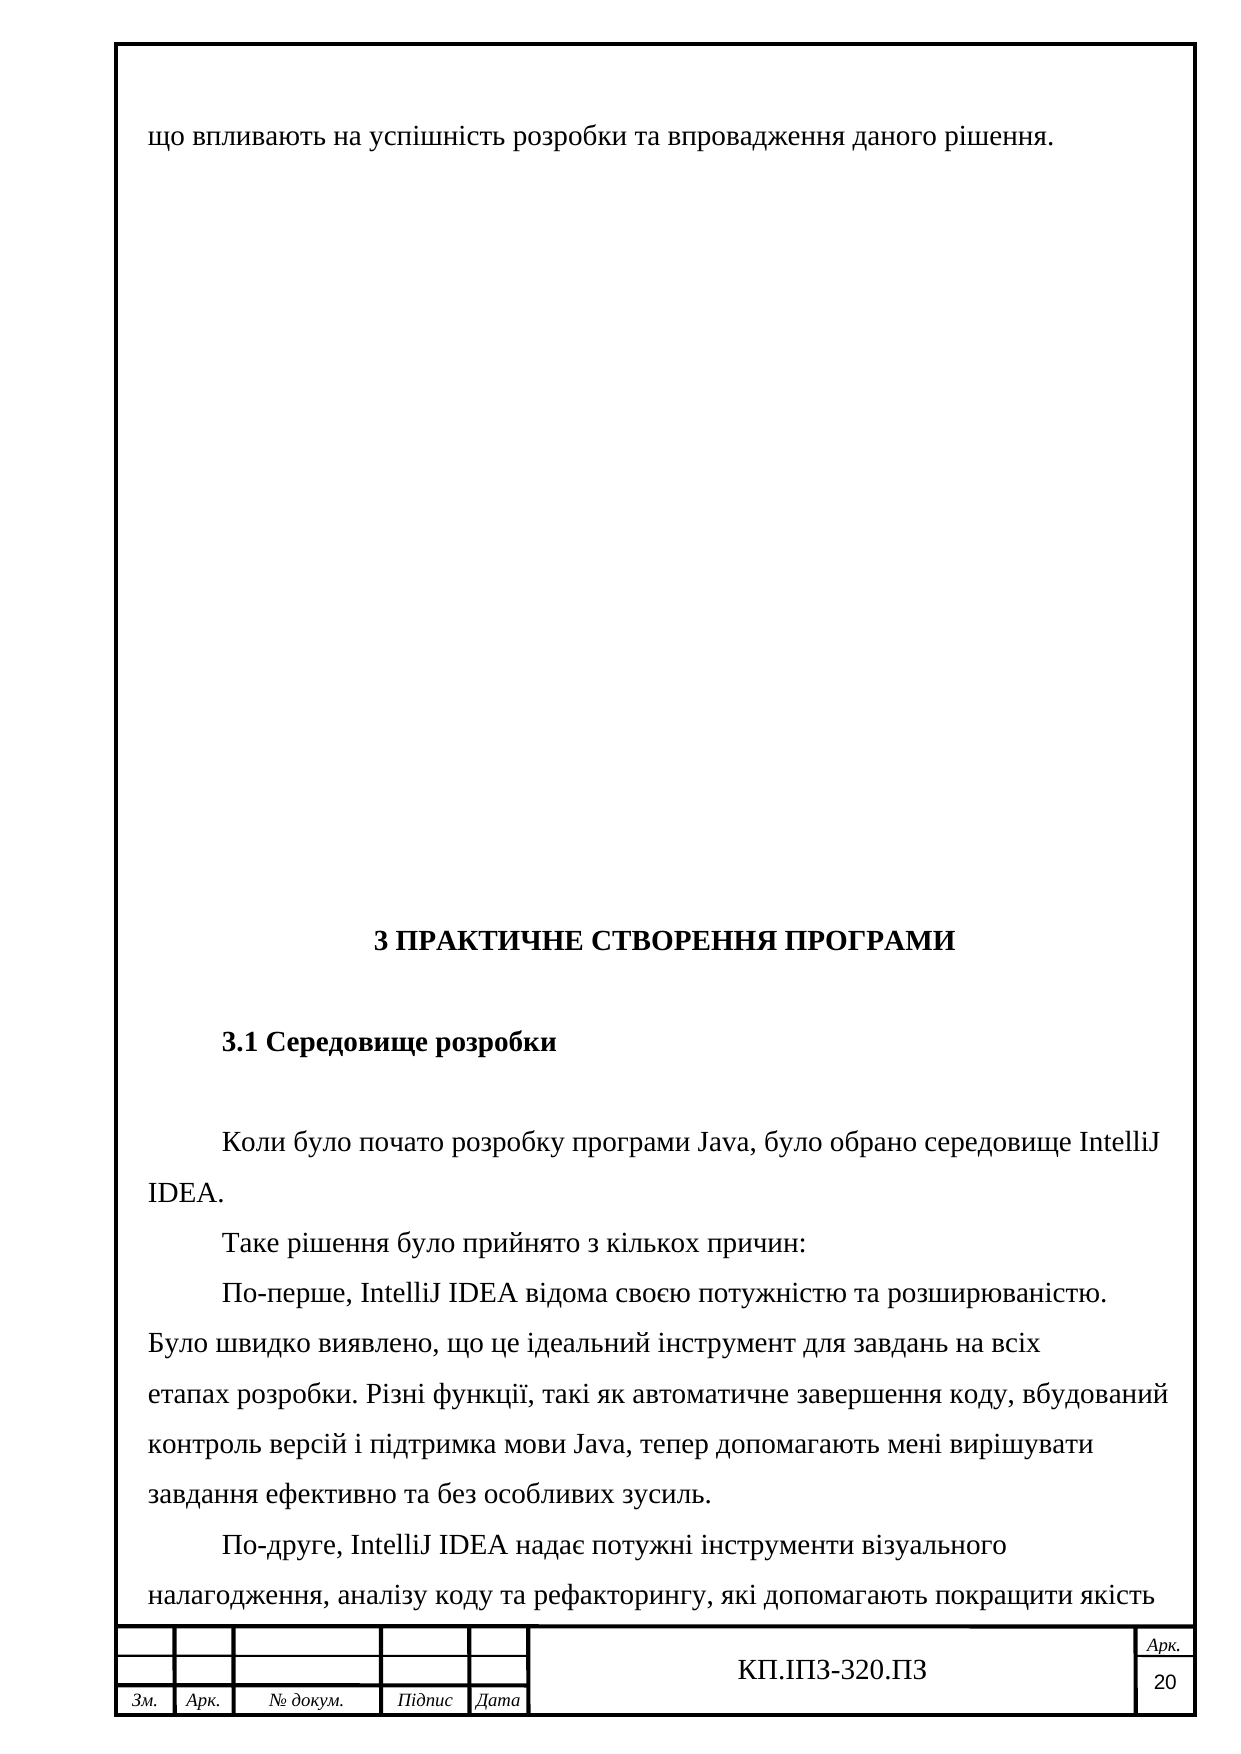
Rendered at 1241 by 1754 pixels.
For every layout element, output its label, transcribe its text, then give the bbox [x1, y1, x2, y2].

text Було швидко виявлено, що це ідеальний інструмент для завдань на всіх [148, 1326, 1181, 1359]
text 3 ПРАКТИЧНЕ СТВОРЕННЯ ПРОГРАМИ [148, 923, 1181, 957]
text По-друге, IntelliJ IDEA надає потужні інструменти візуального [148, 1527, 1181, 1560]
text IDEA. [148, 1175, 1181, 1208]
text що впливають на успішність розробки та впровадження даного рішення. [148, 118, 1181, 152]
text завдання ефективно та без особливих зусиль. [148, 1477, 1181, 1510]
text 3.1 Середовище розробки [148, 1024, 1181, 1057]
text етапах розробки. Різні функції, такі як автоматичне завершення коду, вбудований [148, 1376, 1181, 1409]
text По-перше, IntelliJ IDEA відома своєю потужністю та розширюваністю. [148, 1275, 1181, 1309]
text Таке рішення було прийнято з кількох причин: [148, 1225, 1181, 1258]
text контроль версій і підтримка мови Java, тепер допомагають мені вирішувати [148, 1426, 1181, 1460]
text налагодження, аналізу коду та рефакторингу, які допомагають покращити якість [148, 1577, 1181, 1611]
text Коли було почато розробку програми Java, було обрано середовище IntelliJ [148, 1124, 1181, 1158]
